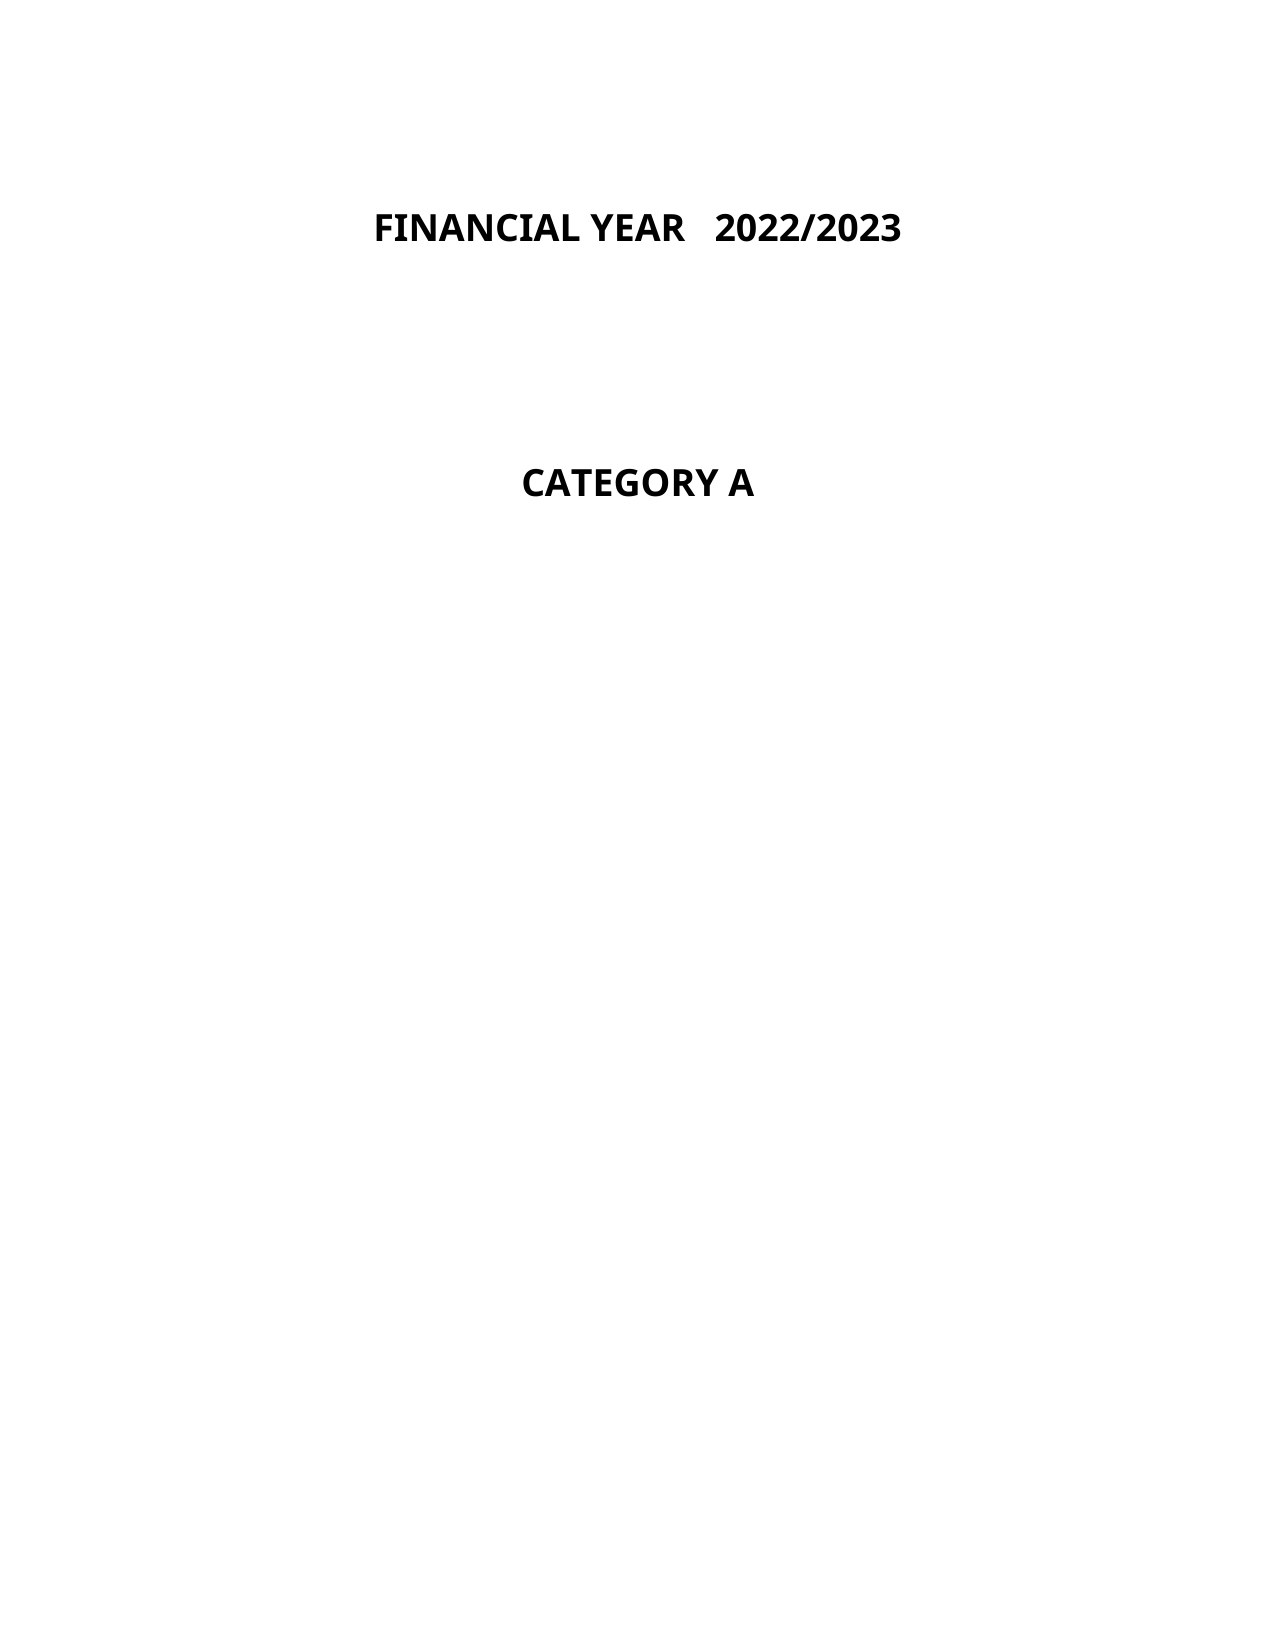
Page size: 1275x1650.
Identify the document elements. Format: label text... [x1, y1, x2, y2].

text FINANCIAL YEAR 2022/2023 [150, 201, 1125, 252]
text CATEGORY A [150, 456, 1125, 507]
